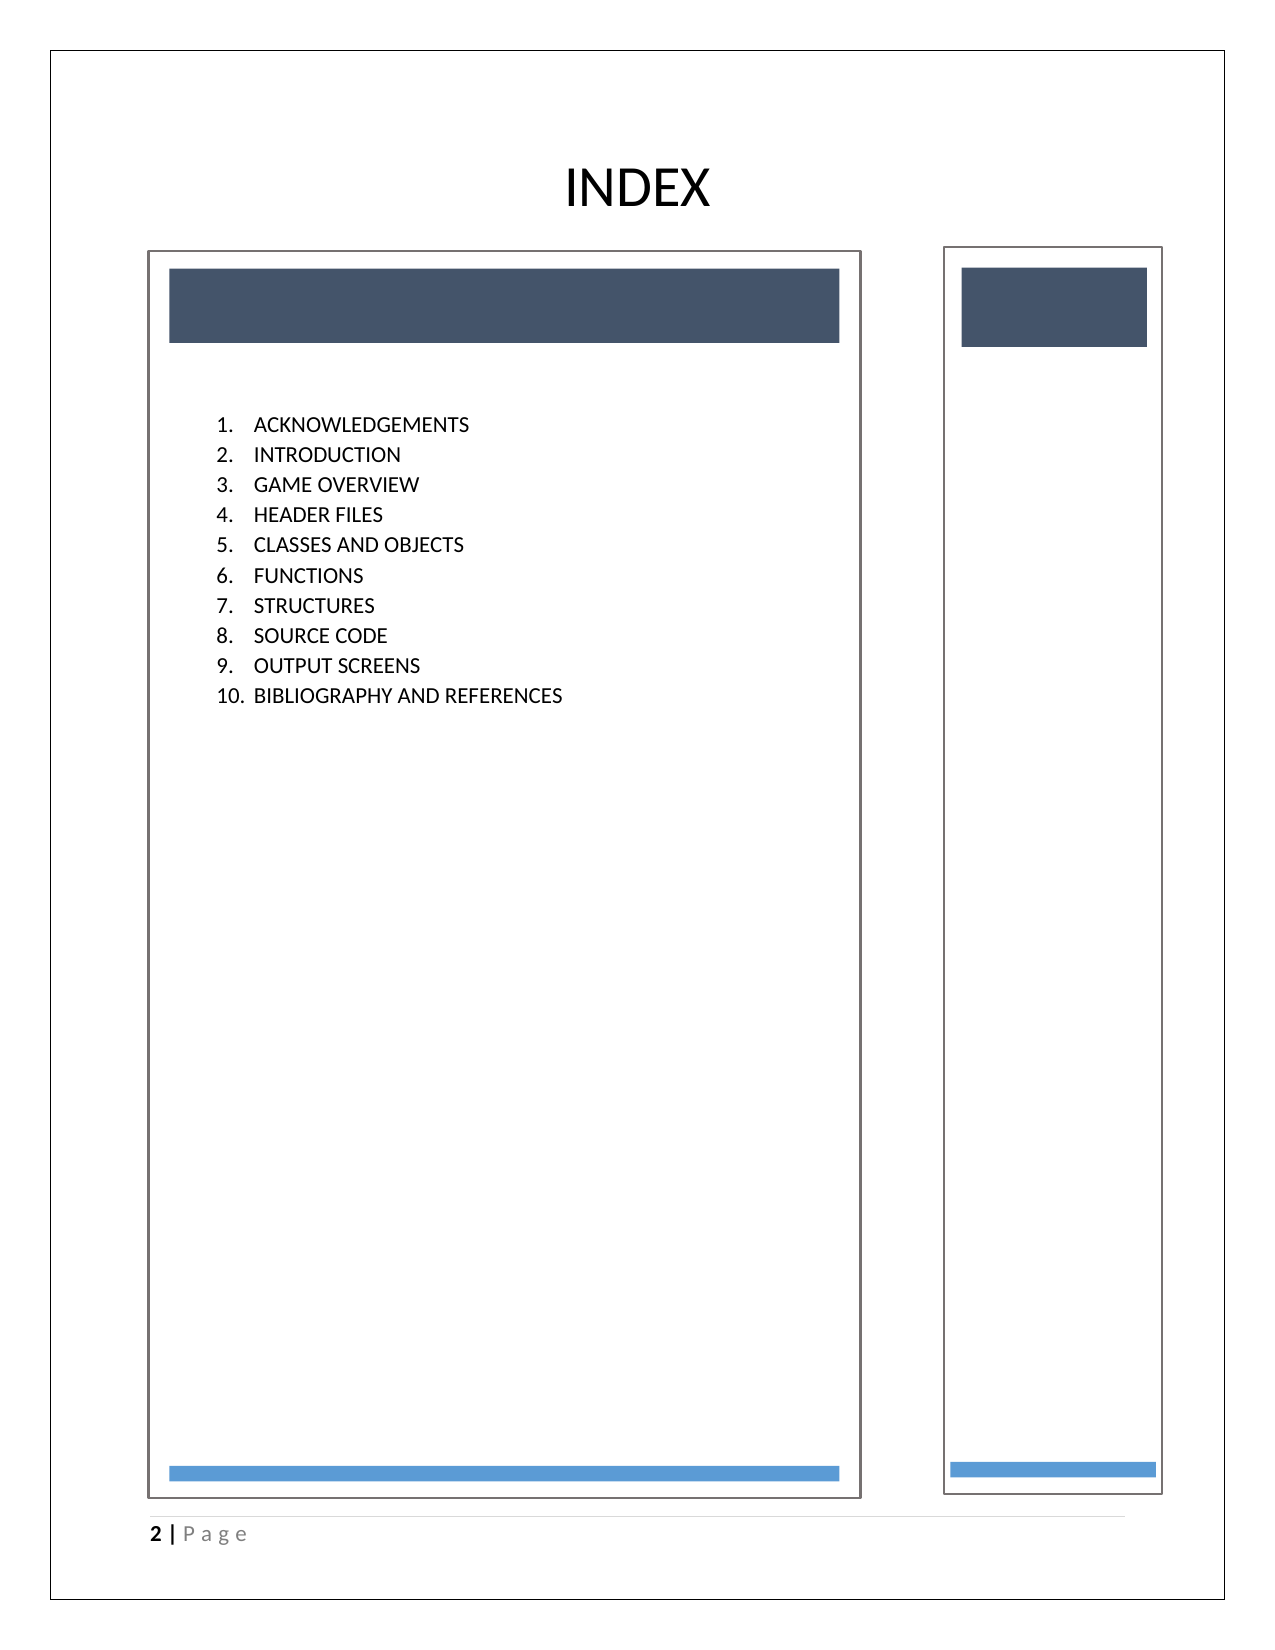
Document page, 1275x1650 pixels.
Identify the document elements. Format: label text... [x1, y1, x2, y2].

text INDEX [150, 150, 1125, 221]
